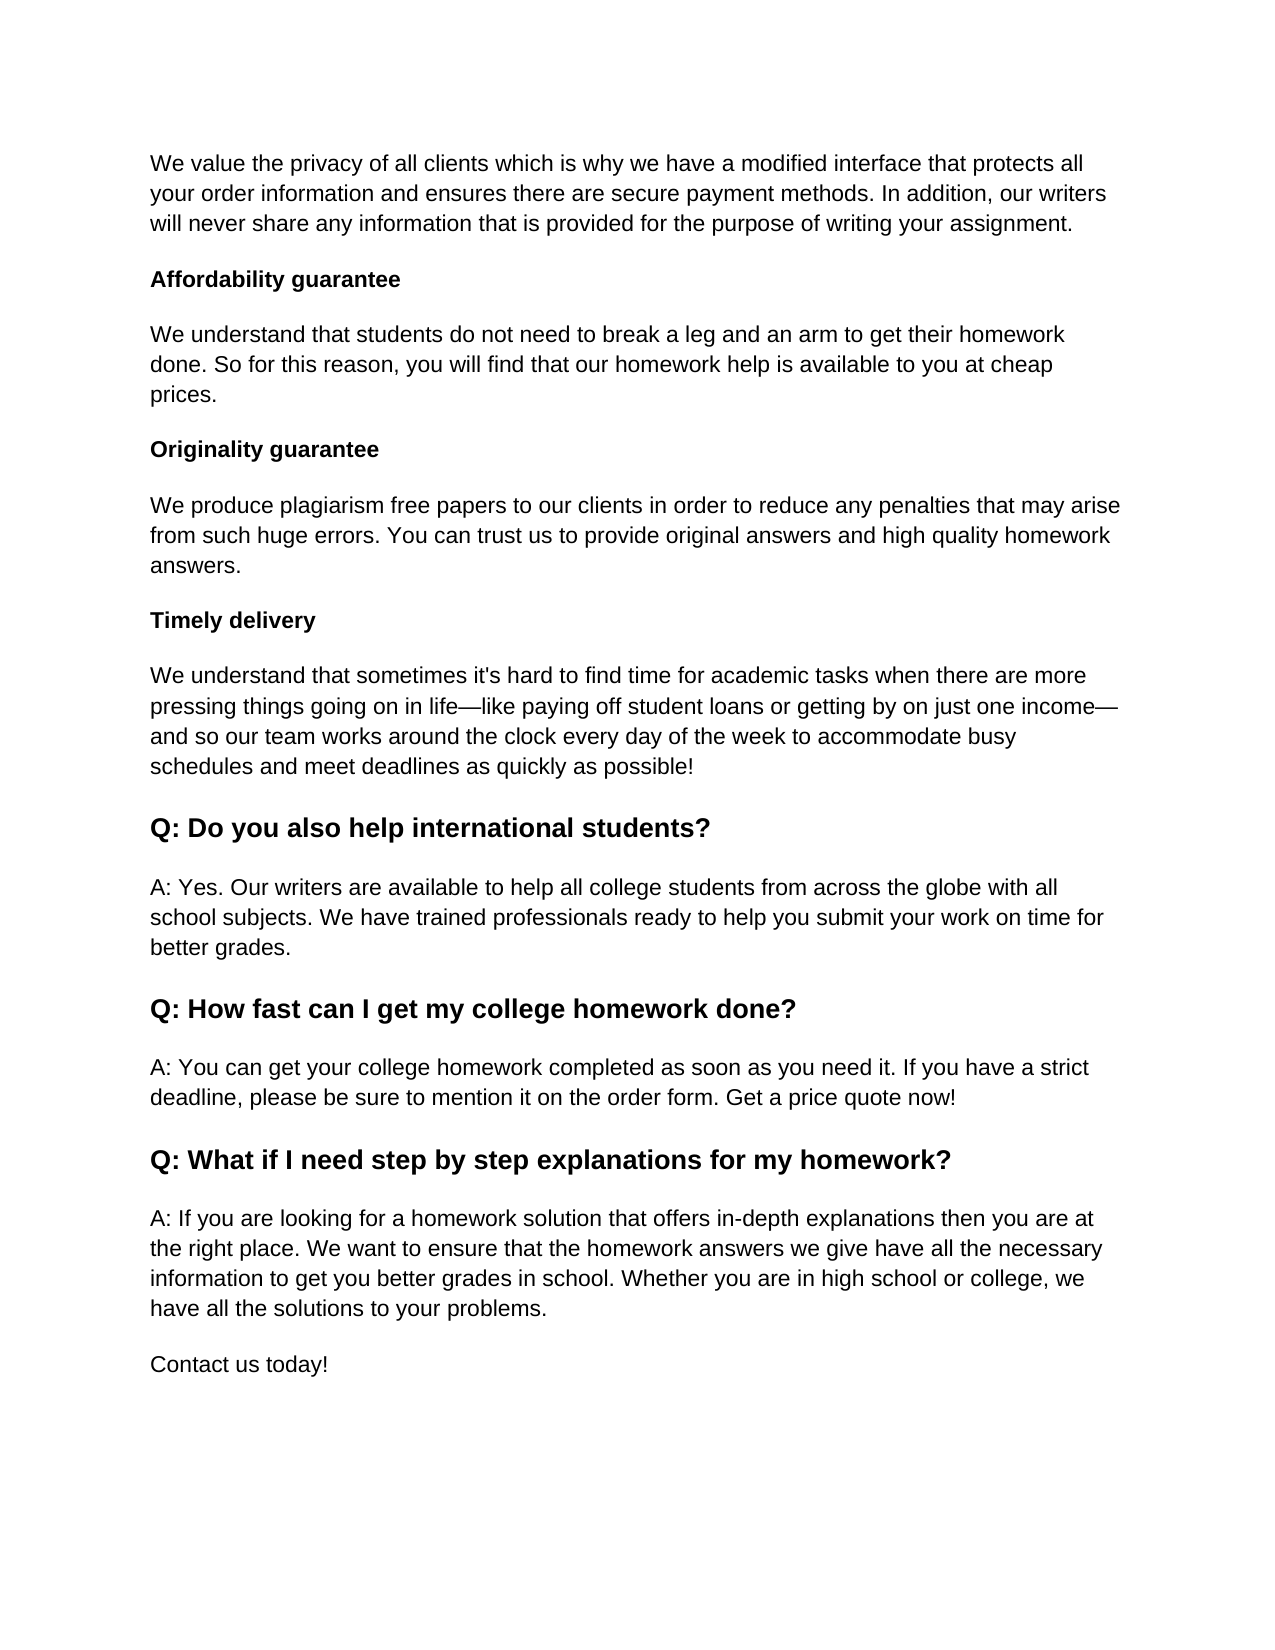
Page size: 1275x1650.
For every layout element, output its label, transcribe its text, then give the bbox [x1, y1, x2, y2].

subtitle Q: Do you also help international students? [150, 812, 1125, 844]
subtitle Q: How fast can I get my college homework done? [150, 993, 1125, 1024]
text A: If you are looking for a homework solution that offers in-depth explanations then you are at the right place. We want to ensure that the homework answers we give have all the necessary information to get you better grades in school. Whether you are in high school or college, we have all the solutions to your problems. [150, 1205, 1125, 1322]
subtitle Originality guarantee [150, 436, 1125, 463]
text Contact us today! [150, 1351, 1125, 1377]
text We value the privacy of all clients which is why we have a modified interface that protects all your order information and ensures there are secure payment methods. In addition, our writers will never share any information that is provided for the purpose of writing your assignment. [150, 150, 1125, 237]
text We understand that students do not need to break a leg and an arm to get their homework done. So for this reason, you will find that our homework help is available to you at cheap prices. [150, 321, 1125, 408]
text A: Yes. Our writers are available to help all college students from across the globe with all school subjects. We have trained professionals ready to help you submit your work on time for better grades. [150, 873, 1125, 960]
subtitle Timely delivery [150, 607, 1125, 634]
text We understand that sometimes it's hard to find time for academic tasks when there are more pressing things going on in life—like paying off student loans or getting by on just one income—and so our team works around the clock every day of the week to accommodate busy schedules and meet deadlines as quickly as possible! [150, 662, 1125, 779]
subtitle Q: What if I need step by step explanations for my homework? [150, 1144, 1125, 1175]
text A: You can get your college homework completed as soon as you need it. If you have a strict deadline, please be sure to mention it on the order form. Get a price quote now! [150, 1054, 1125, 1111]
text We produce plagiarism free papers to our clients in order to reduce any penalties that may arise from such huge errors. You can trust us to provide original answers and high quality homework answers. [150, 492, 1125, 578]
subtitle Affordability guarantee [150, 266, 1125, 292]
